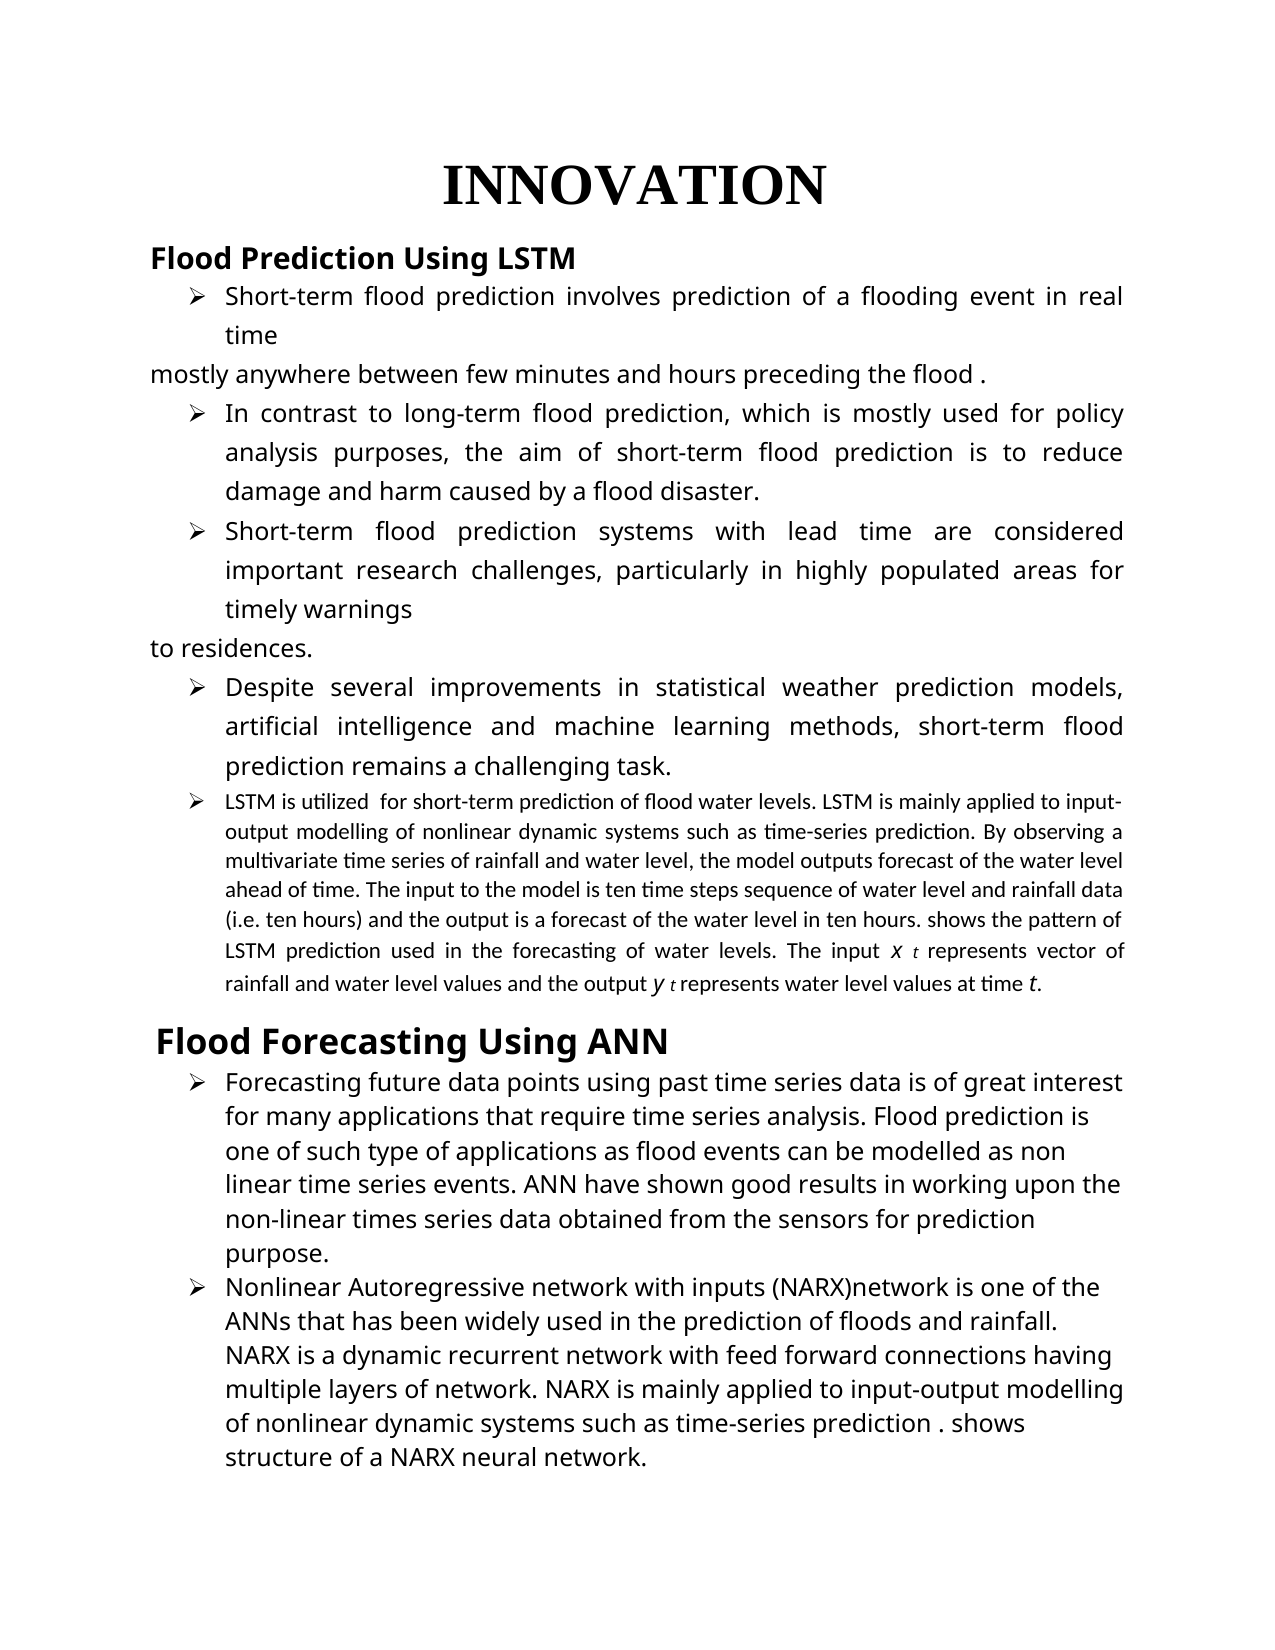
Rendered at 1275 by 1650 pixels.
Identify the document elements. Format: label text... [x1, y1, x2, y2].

list Nonlinear Autoregressive network with inputs (NARX)network is one of the ANNs that has been widely used in the prediction of floods and rainfall. NARX is a dynamic recurrent network with feed forward connections having multiple layers of network. NARX is mainly applied to input-output modelling of nonlinear dynamic systems such as time-series prediction . shows structure of a NARX neural network. [187, 1269, 1125, 1474]
text Flood Forecasting Using ANN [150, 1017, 1125, 1065]
text to residences. [150, 631, 1125, 665]
list Short-term flood prediction involves prediction of a flooding event in real time [187, 278, 1125, 351]
text INNOVATION [150, 150, 1125, 217]
list Short-term flood prediction systems with lead time are considered important research challenges, particularly in highly populated areas for timely warnings [187, 513, 1125, 626]
text mostly anywhere between few minutes and hours preceding the flood . [150, 357, 1125, 391]
list Forecasting future data points using past time series data is of great interest for many applications that require time series analysis. Flood prediction is one of such type of applications as flood events can be modelled as non linear time series events. ANN have shown good results in working upon the non-linear times series data obtained from the sensors for prediction purpose. [187, 1065, 1125, 1269]
list Despite several improvements in statistical weather prediction models, artificial intelligence and machine learning methods, short-term flood prediction remains a challenging task. [187, 670, 1125, 782]
list In contrast to long-term flood prediction, which is mostly used for policy analysis purposes, the aim of short-term flood prediction is to reduce damage and harm caused by a flood disaster. [187, 396, 1125, 508]
list LSTM is utilized for short-term prediction of flood water levels. LSTM is mainly applied to input-output modelling of nonlinear dynamic systems such as time-series prediction. By observing a multivariate time series of rainfall and water level, the model outputs forecast of the water level ahead of time. The input to the model is ten time steps sequence of water level and rainfall data (i.e. ten hours) and the output is a forecast of the water level in ten hours. shows the pattern of LSTM prediction used in the forecasting of water levels. The input x t represents vector of rainfall and water level values and the output y t represents water level values at time t. [187, 787, 1125, 998]
text Flood Prediction Using LSTM [150, 237, 1125, 278]
